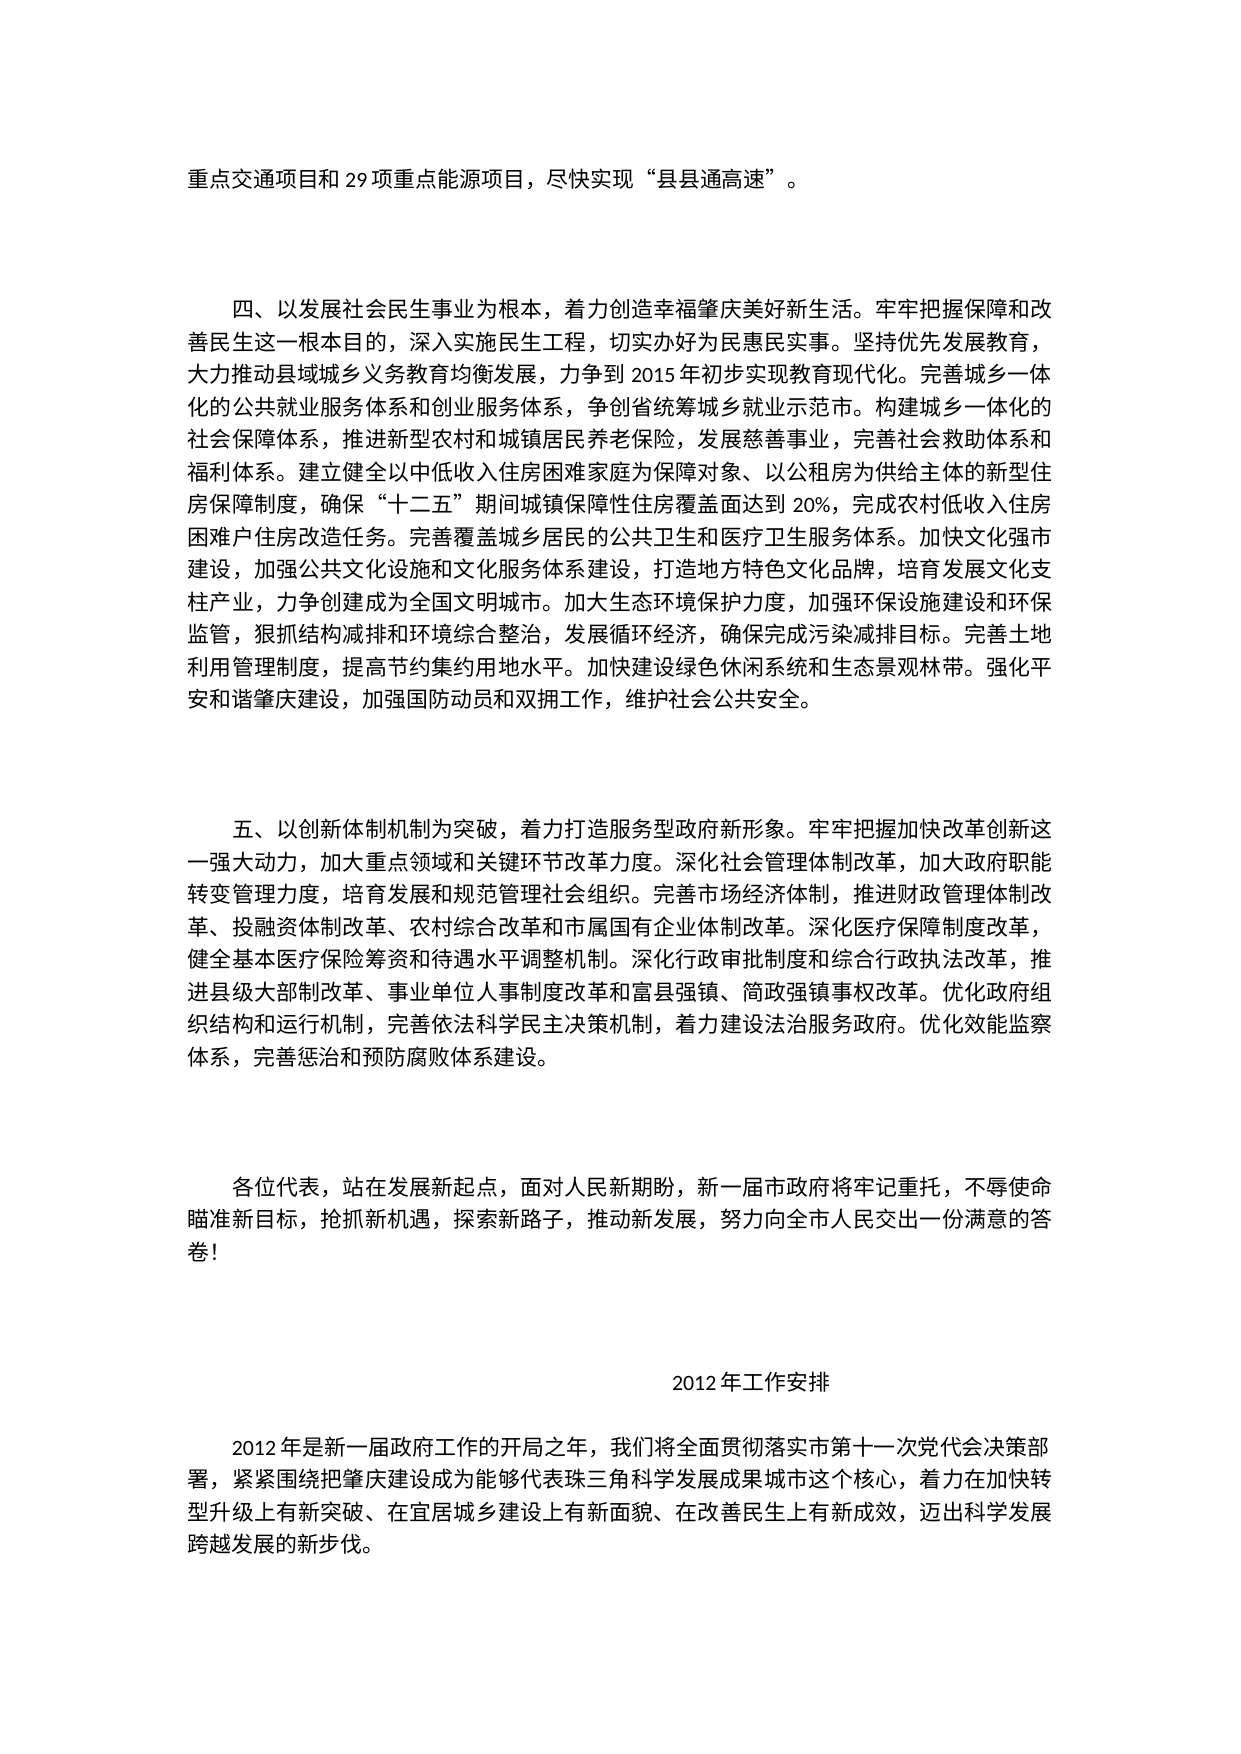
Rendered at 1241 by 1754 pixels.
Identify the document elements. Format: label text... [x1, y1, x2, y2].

text 各位代表，站在发展新起点，面对人民新期盼，新一届市政府将牢记重托，不辱使命，瞄准新目标，抢抓新机遇，探索新路子，推动新发展，努力向全市人民交出一份满意的答卷！ [187, 1169, 1053, 1267]
text 2012年是新一届政府工作的开局之年，我们将全面贯彻落实市第十一次党代会决策部署，紧紧围绕把肇庆建设成为能够代表珠三角科学发展成果城市这个核心，着力在加快转型升级上有新突破、在宜居城乡建设上有新面貌、在改善民生上有新成效，迈出科学发展、跨越发展的新步伐。 [187, 1429, 1053, 1559]
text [187, 162, 1053, 194]
text 五、以创新体制机制为突破，着力打造服务型政府新形象。牢牢把握加快改革创新这一强大动力，加大重点领域和关键环节改革力度。深化社会管理体制改革，加大政府职能转变管理力度，培育发展和规范管理社会组织。完善市场经济体制，推进财政管理体制改革、投融资体制改革、农村综合改革和市属国有企业体制改革。深化医疗保障制度改革，健全基本医疗保险筹资和待遇水平调整机制。深化行政审批制度和综合行政执法改革，推进县级大部制改革、事业单位人事制度改革和富县强镇、简政强镇事权改革。优化政府组织结构和运行机制，完善依法科学民主决策机制，着力建设法治服务政府。优化效能监察体系，完善惩治和预防腐败体系建设。 [187, 812, 1053, 1072]
text 四、以发展社会民生事业为根本，着力创造幸福肇庆美好新生活。牢牢把握保障和改善民生这一根本目的，深入实施民生工程，切实办好为民惠民实事。坚持优先发展教育，大力推动县域城乡义务教育均衡发展，力争到2015年初步实现教育现代化。完善城乡一体化的公共就业服务体系和创业服务体系，争创省统筹城乡就业示范市。构建城乡一体化的社会保障体系，推进新型农村和城镇居民养老保险，发展慈善事业，完善社会救助体系和福利体系。建立健全以中低收入住房困难家庭为保障对象、以公租房为供给主体的新型住房保障制度，确保“十二五”期间城镇保障性住房覆盖面达到20%，完成农村低收入住房困难户住房改造任务。完善覆盖城乡居民的公共卫生和医疗卫生服务体系。加快文化强市建设，加强公共文化设施和文化服务体系建设，打造地方特色文化品牌，培育发展文化支柱产业，力争创建成为全国文明城市。加大生态环境保护力度，加强环保设施建设和环保监管，狠抓结构减排和环境综合整治，发展循环经济，确保完成污染减排目标。完善土地利用管理制度，提高节约集约用地水平。加快建设绿色休闲系统和生态景观林带。强化平安和谐肇庆建设，加强国防动员和双拥工作，维护社会公共安全。 [187, 292, 1053, 714]
text 2012年工作安排 [187, 1364, 1053, 1397]
